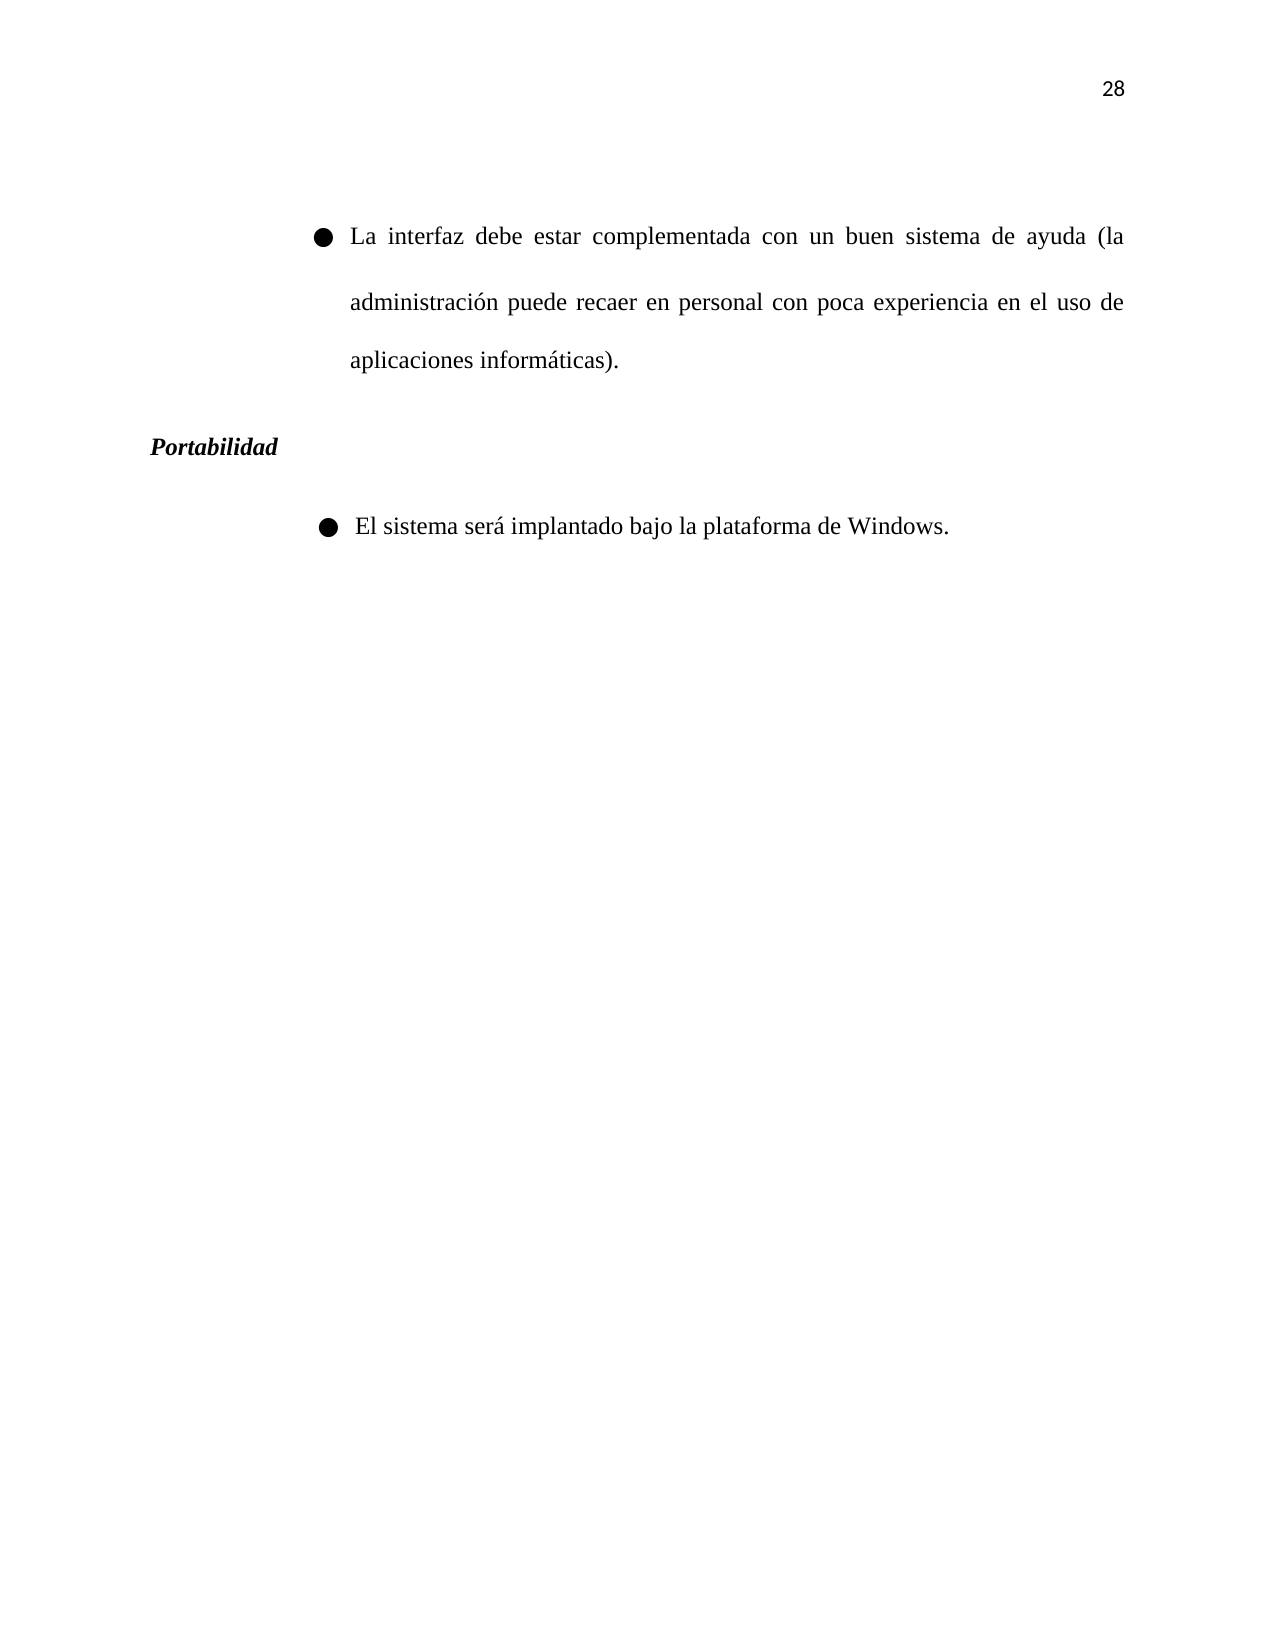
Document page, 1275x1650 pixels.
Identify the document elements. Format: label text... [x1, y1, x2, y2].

list El sistema será implantado bajo la plataforma de Windows. [317, 497, 1125, 549]
subtitle Portabilidad [150, 432, 1125, 460]
